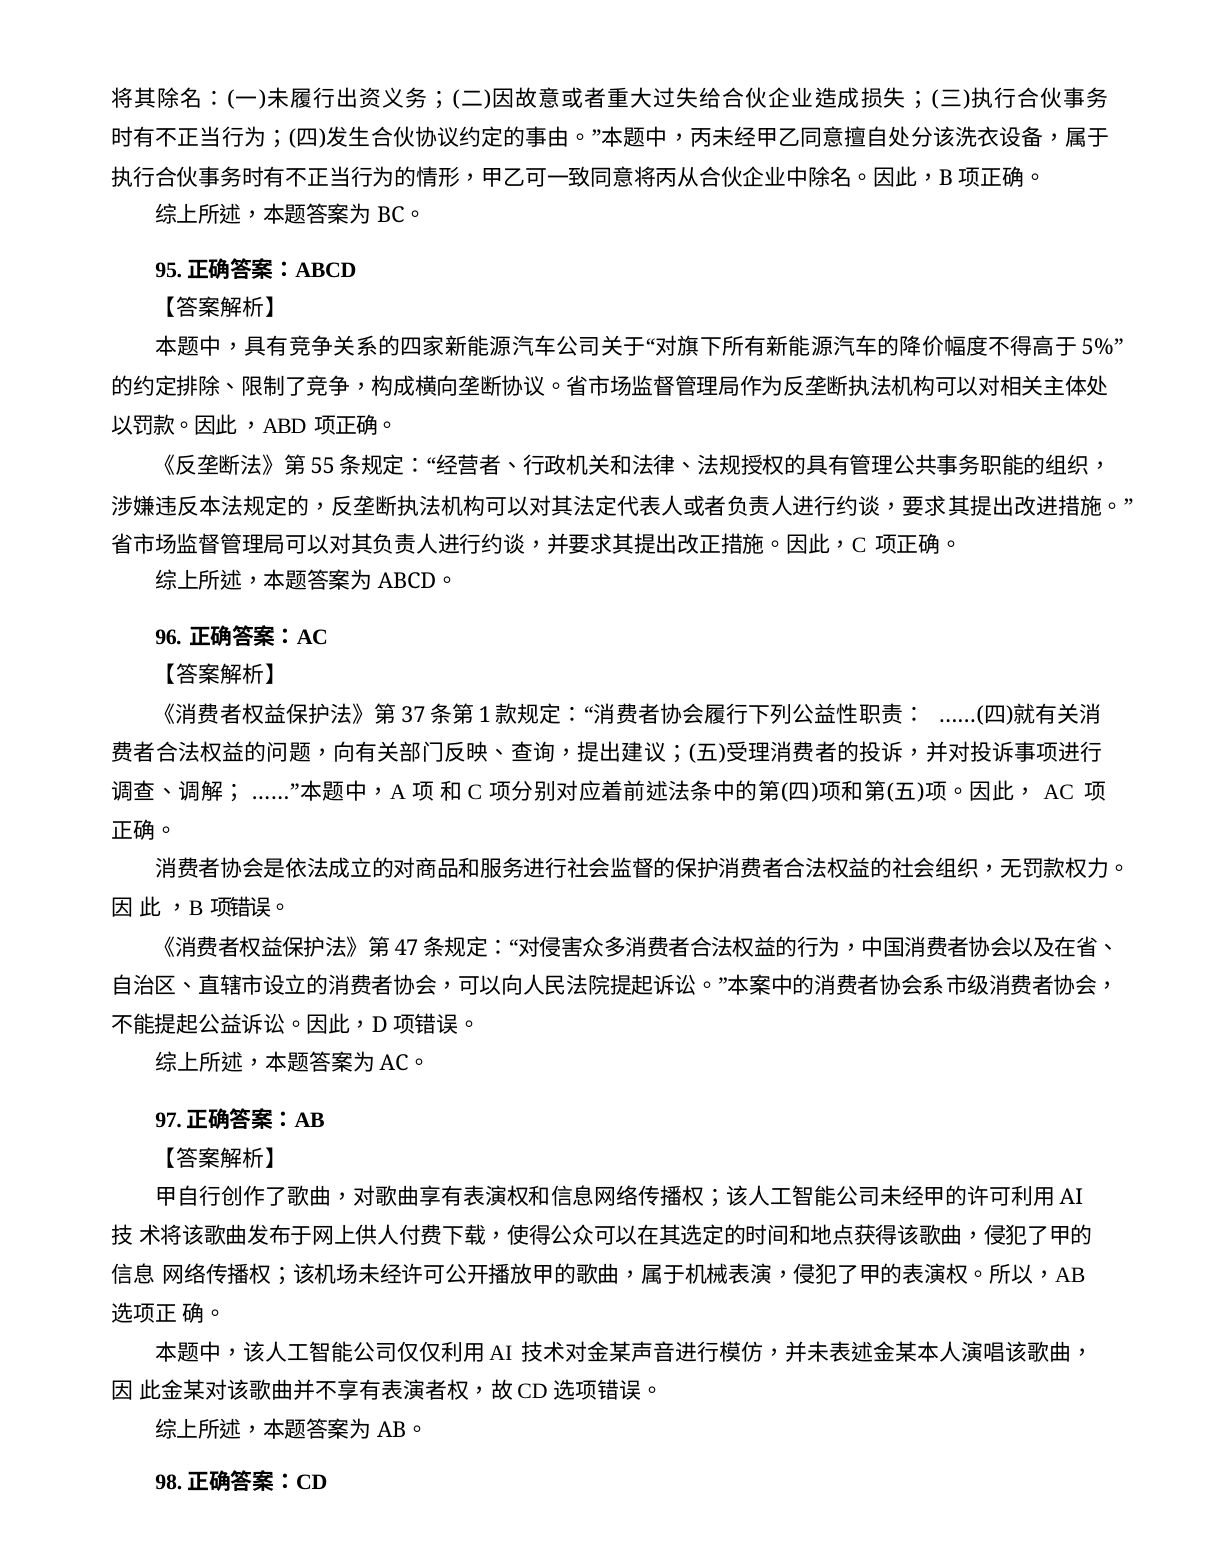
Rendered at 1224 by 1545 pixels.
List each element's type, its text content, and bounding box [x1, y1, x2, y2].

text 【答案解析】 [153, 1144, 1134, 1172]
text 综上所述，本题答案为 AB。 [155, 1416, 1134, 1443]
text 《反垄断法》第55条规定：“经营者、行政机关和法律、法规授权的具有管理公共事务职能的组织， [153, 452, 1134, 479]
text 综上所述，本题答案为 BC。 [155, 201, 1134, 228]
text 【答案解析】 [153, 294, 1134, 321]
text 涉嫌违反本法规定的，反垄断执法机构可以对其法定代表人或者负责人进行约谈，要求其提出改进措施。” 省市场监督管理局可以对其负责人进行约谈，并要求其提出改正措施。因此，C 项正确。 [111, 491, 1134, 559]
text 《消费者权益保护法》第47条规定：“对侵害众多消费者合法权益的行为，中国消费者协会以及在省、 自治区、直辖市设立的消费者协会，可以向人民法院提起诉讼。”本案中的消费者协会系市级消费者协会， 不能提起公益诉讼。因此，D 项错误。 [111, 931, 1119, 1039]
text 98. 正确答案：CD [155, 1468, 1134, 1495]
text 96. 正确答案：AC [155, 622, 1134, 649]
text 《消费者权益保护法》第37条第1款规定：“消费者协会履行下列公益性职责： ……(四)就有关消 费者合法权益的问题，向有关部门反映、查询，提出建议；(五)受理消费者的投诉，并对投诉事项进行 调查、调解； ……”本题中，A 项 和C 项分别对应着前述法条中的第(四)项和第(五)项。因此， AC 项正确。 [111, 699, 1111, 844]
text 甲自行创作了歌曲，对歌曲享有表演权和信息网络传播权；该人工智能公司未经甲的许可利用AI 技 术将该歌曲发布于网上供人付费下载，使得公众可以在其选定的时间和地点获得该歌曲，侵犯了甲的信息 网络传播权；该机场未经许可公开播放甲的歌曲，属于机械表演，侵犯了甲的表演权。所以，AB 选项正 确。 [111, 1181, 1110, 1328]
text 综上所述，本题答案为AC。 [155, 1048, 1134, 1076]
text 综上所述，本题答案为 ABCD。 [155, 567, 1134, 594]
text 本题中，该人工智能公司仅仅利用AI 技术对金某声音进行模仿，并未表述金某本人演唱该歌曲，因 此金某对该歌曲并不享有表演者权，故CD 选项错误。 [111, 1337, 1111, 1405]
text 97. 正确答案：AB [155, 1106, 1134, 1133]
text 本题中，具有竞争关系的四家新能源汽车公司关于“对旗下所有新能源汽车的降价幅度不得高于5%” 的约定排除、限制了竞争，构成横向垄断协议。省市场监督管理局作为反垄断执法机构可以对相关主体处 以罚款。因此 ，ABD 项正确。 [111, 331, 1134, 440]
text 【答案解析】 [153, 661, 1134, 688]
text 将其除名：(一)未履行出资义务；(二)因故意或者重大过失给合伙企业造成损失；(三)执行合伙事务 时有不正当行为；(四)发生合伙协议约定的事由。”本题中，丙未经甲乙同意擅自处分该洗衣设备，属于 执行合伙事务时有不正当行为的情形，甲乙可一致同意将丙从合伙企业中除名。因此，B 项正确。 [111, 83, 1110, 191]
text 消费者协会是依法成立的对商品和服务进行社会监督的保护消费者合法权益的社会组织，无罚款权力。 因 此 ，B 项错误。 [111, 853, 1132, 922]
text 95. 正确答案：ABCD [155, 255, 1134, 282]
